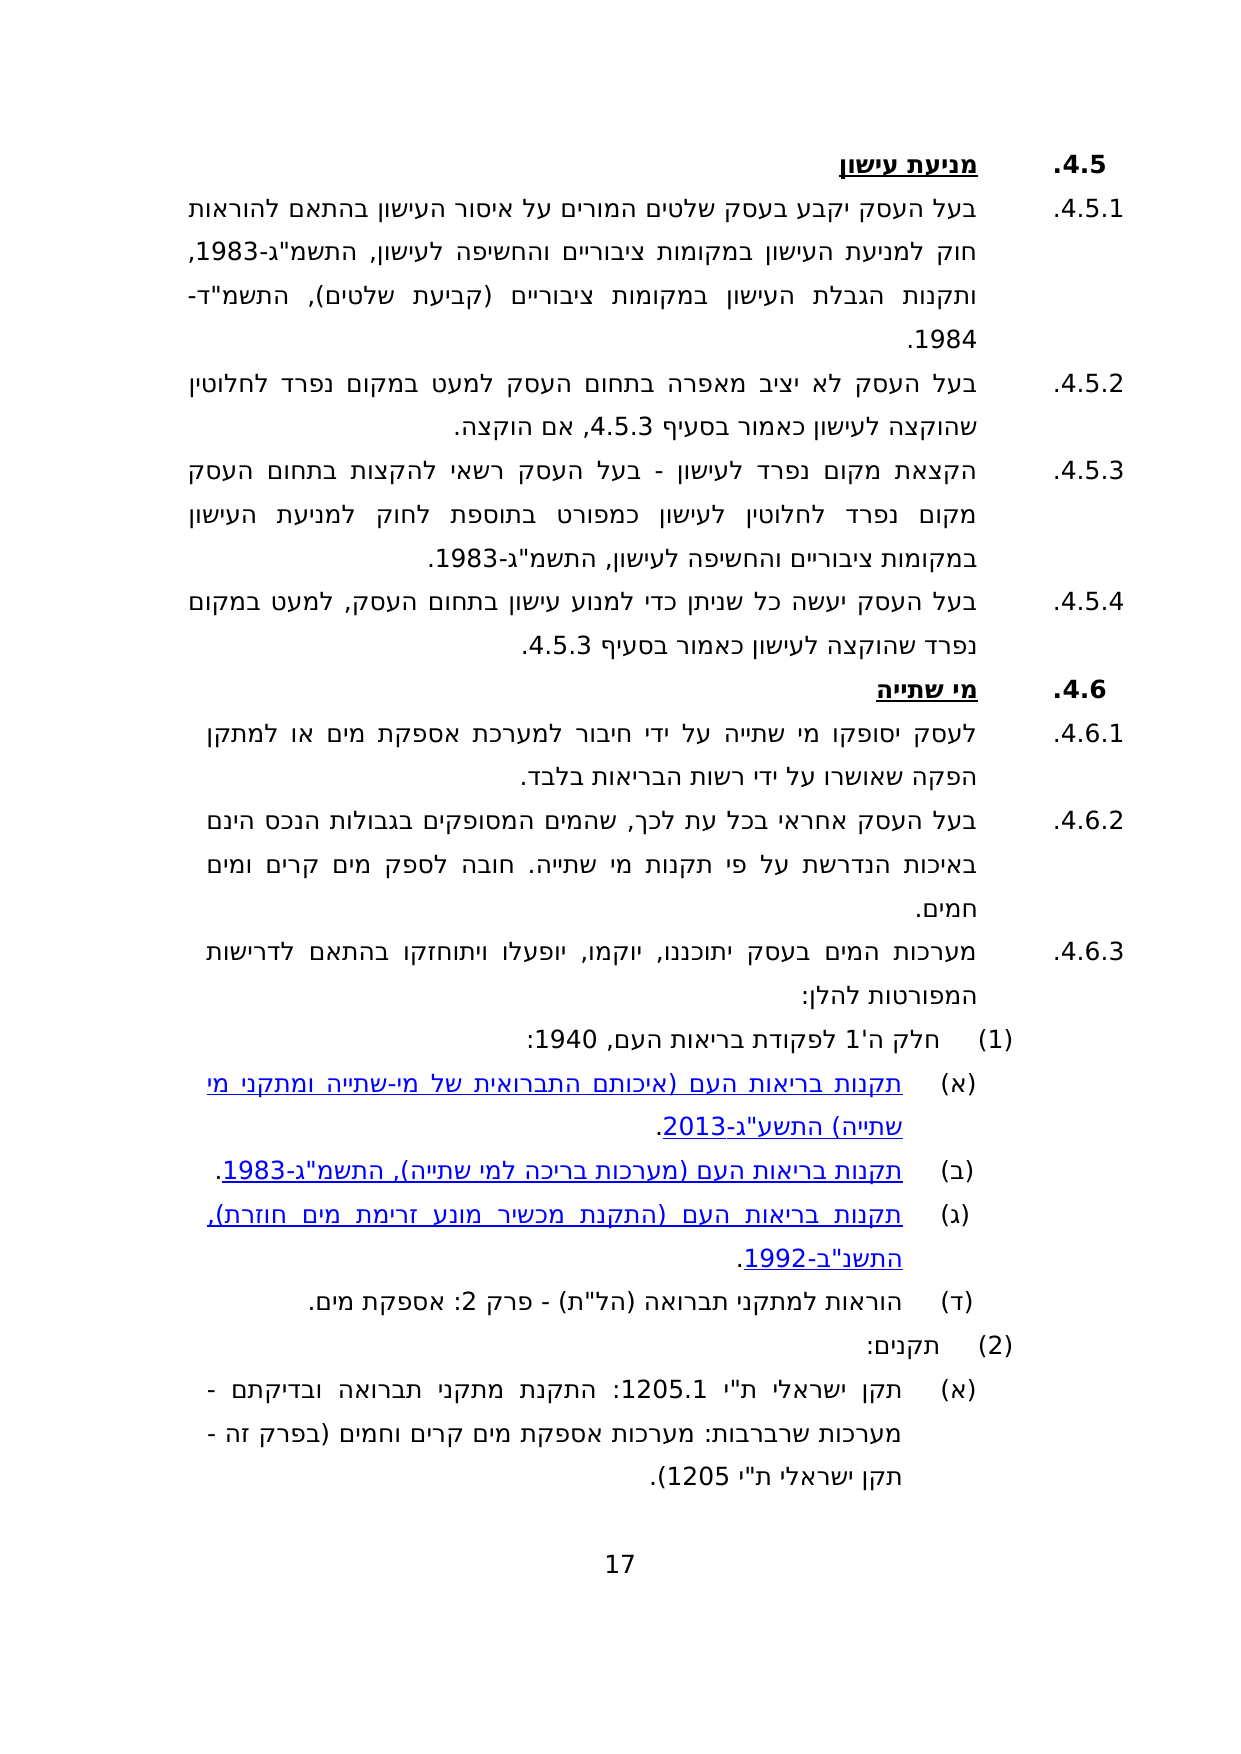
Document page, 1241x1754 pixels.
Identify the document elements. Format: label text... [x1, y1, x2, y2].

list תקן ישראלי ת"י 1205.1: התקנת מתקני תברואה ובדיקתם - מערכות שרברבות: מערכות אספקת מים קרים וחמים (בפרק זה - תקן ישראלי ת"י 1205). [206, 1375, 940, 1492]
list הוראות למתקני תברואה (הל"ת) - פרק 2: אספקת מים. [206, 1287, 940, 1317]
list מניעת עישון [187, 150, 1053, 179]
list תקנות בריאות העם (התקנת מכשיר מונע זרימת מים חוזרת), התשנ"ב-1992. [206, 1200, 940, 1273]
list הקצאת מקום נפרד לעישון - בעל העסק רשאי להקצות בתחום העסק מקום נפרד לחלוטין לעישון כמפורט בתוספת לחוק למניעת העישון במקומות ציבוריים והחשיפה לעישון, התשמ"ג-1983. [187, 456, 1053, 573]
list מערכות המים בעסק יתוכננו, יוקמו, יופעלו ויתוחזקו בהתאם לדרישות המפורטות להלן: [206, 937, 1053, 1010]
list מי שתייה [216, 675, 1053, 704]
list בעל העסק אחראי בכל עת לכך, שהמים המסופקים בגבולות הנכס הינם באיכות הנדרשת על פי תקנות מי שתייה. חובה לספק מים קרים ומים חמים. [206, 806, 1053, 923]
list בעל העסק יקבע בעסק שלטים המורים על איסור העישון בהתאם להוראות חוק למניעת העישון במקומות ציבוריים והחשיפה לעישון, התשמ"ג-1983, ותקנות הגבלת העישון במקומות ציבוריים (קביעת שלטים), התשמ"ד-1984. [187, 194, 1053, 354]
list לעסק יסופקו מי שתייה על ידי חיבור למערכת אספקת מים או למתקן הפקה שאושרו על ידי רשות הבריאות בלבד. [206, 719, 1053, 792]
list בעל העסק לא יציב מאפרה בתחום העסק למעט במקום נפרד לחלוטין שהוקצה לעישון כאמור בסעיף 4.5.3, אם הוקצה. [187, 369, 1053, 442]
list תקנים: [206, 1331, 978, 1360]
list בעל העסק יעשה כל שניתן כדי למנוע עישון בתחום העסק, למעט במקום נפרד שהוקצה לעישון כאמור בסעיף 4.5.3. [187, 587, 1053, 660]
list תקנות בריאות העם (מערכות בריכה למי שתייה), התשמ"ג-1983. [206, 1156, 940, 1185]
list תקנות בריאות העם (איכותם התברואית של מי-שתייה ומתקני מי שתייה) התשע"ג-2013. [206, 1069, 940, 1142]
list חלק ה'1 לפקודת בריאות העם, 1940: [206, 1025, 978, 1054]
